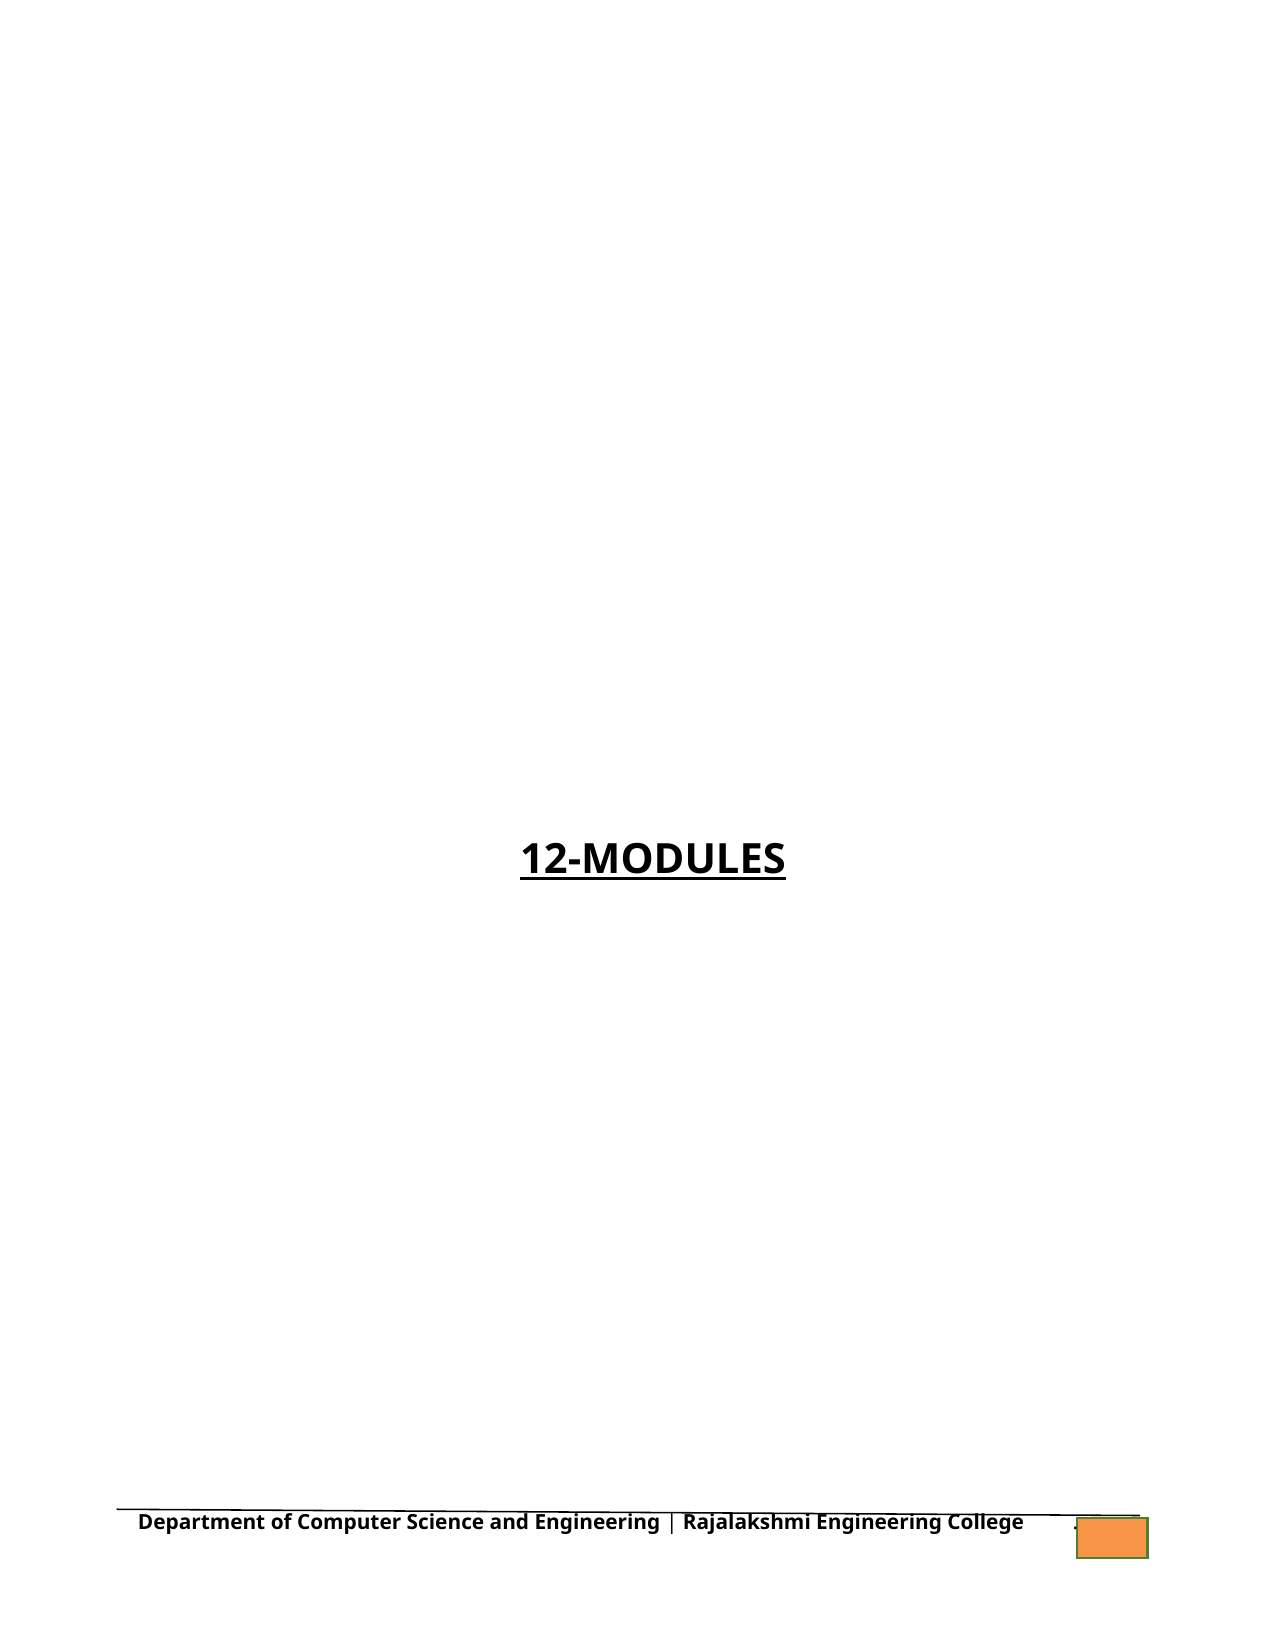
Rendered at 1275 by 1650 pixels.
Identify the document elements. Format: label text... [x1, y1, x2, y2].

text 12-MODULES [150, 829, 786, 886]
